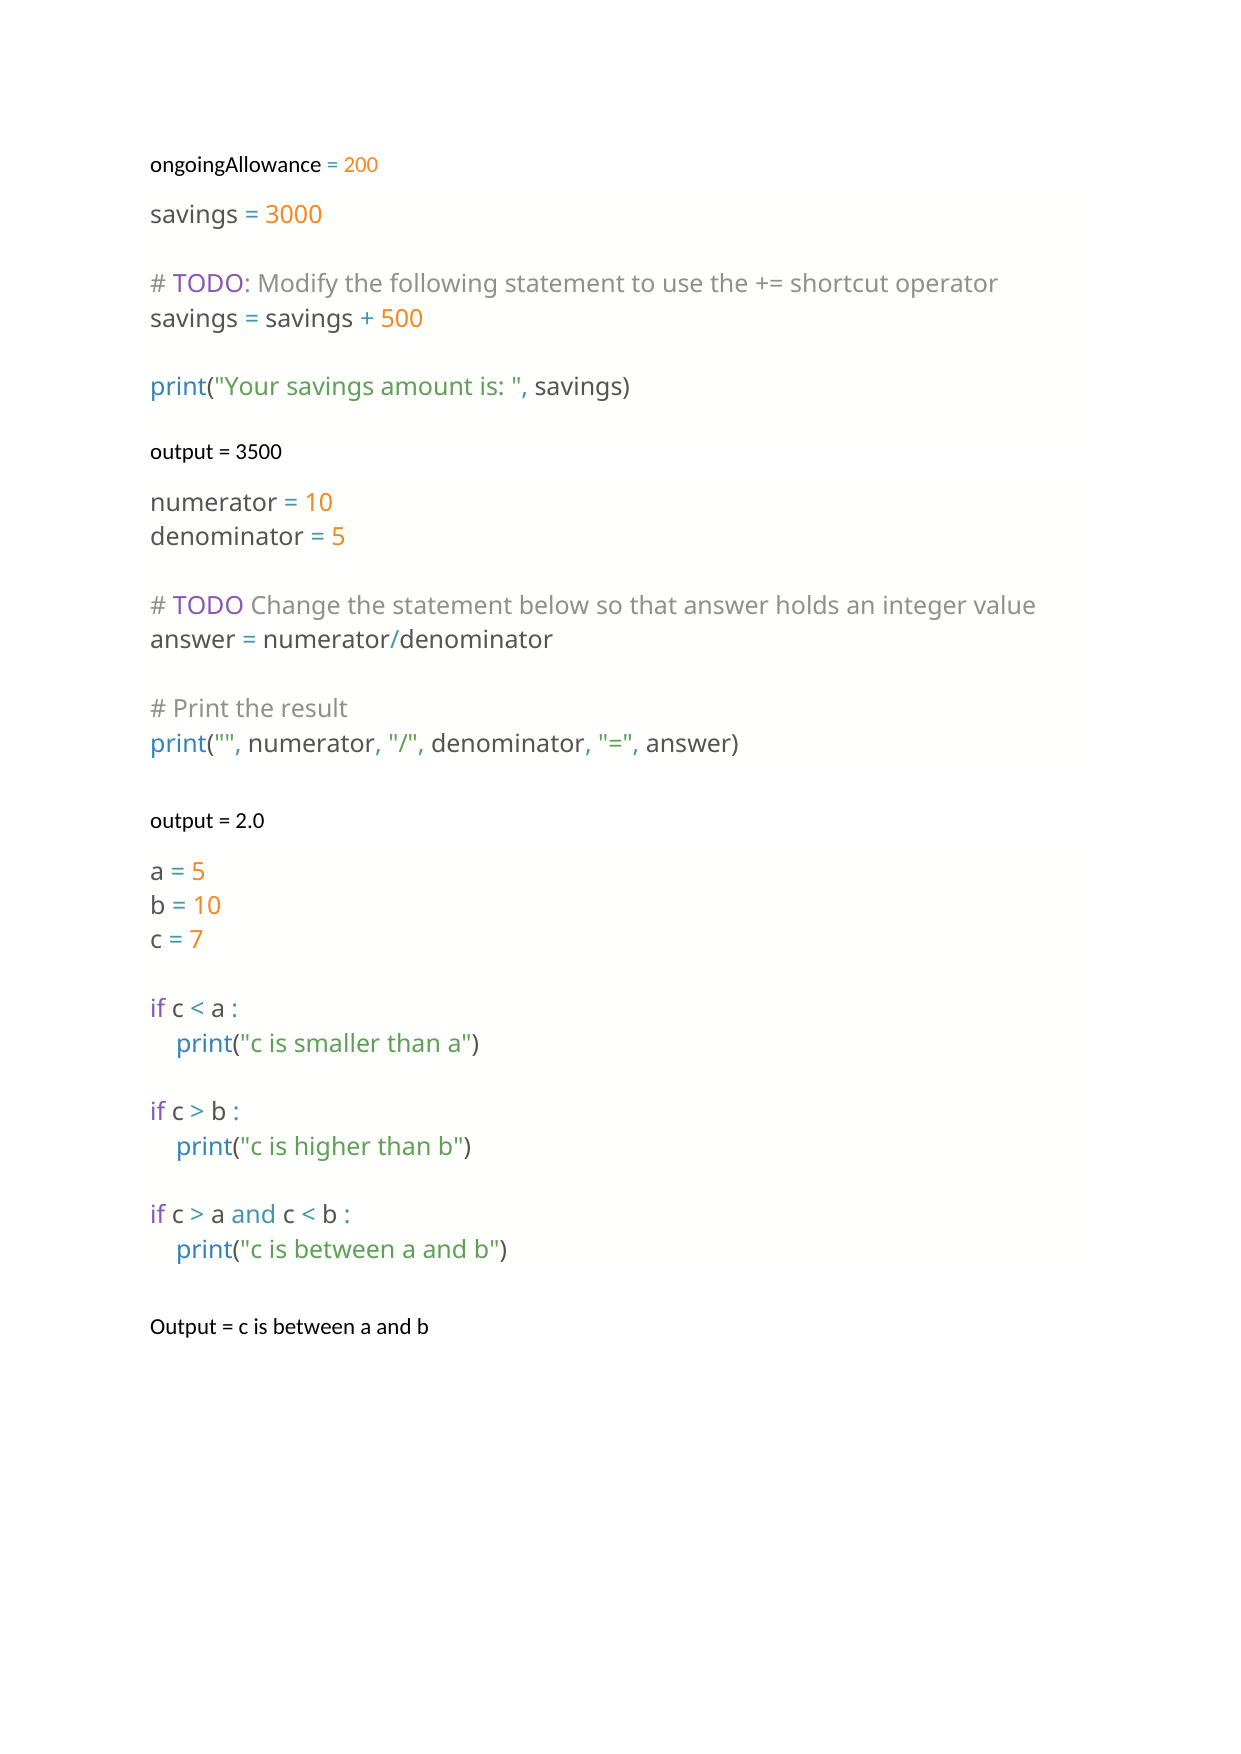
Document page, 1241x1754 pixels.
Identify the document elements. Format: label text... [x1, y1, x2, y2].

text # Print the result [150, 691, 1090, 725]
text print("c is smaller than a") [150, 1025, 1090, 1059]
text output = 3500 [150, 437, 1090, 466]
text denominator = 5 [150, 519, 1090, 553]
text if c > b : [150, 1094, 1090, 1128]
text savings = 3000 [150, 197, 1090, 231]
text a = 5 [150, 853, 1090, 887]
text c = 7 [150, 922, 1090, 956]
text savings = savings + 500 [150, 300, 1090, 334]
text answer = numerator/denominator [150, 622, 1090, 656]
text # TODO Change the statement below so that answer holds an integer value [150, 587, 1090, 622]
text if c < a : [150, 991, 1090, 1025]
text print("c is between a and b") [150, 1231, 1090, 1266]
text numerator = 10 [150, 484, 1090, 519]
text print("", numerator, "/", denominator, "=", answer) [150, 725, 1090, 759]
text output = 2.0 [150, 806, 1090, 834]
text print("c is higher than b") [150, 1128, 1090, 1162]
text # TODO: Modify the following statement to use the += shortcut operator [150, 266, 1090, 300]
text print("Your savings amount is: ", savings) [150, 369, 1090, 403]
text b = 10 [150, 887, 1090, 922]
text if c > a and c < b : [150, 1197, 1090, 1231]
text Output = c is between a and b [150, 1312, 1090, 1341]
text ongoingAllowance = 200 [150, 150, 1090, 178]
